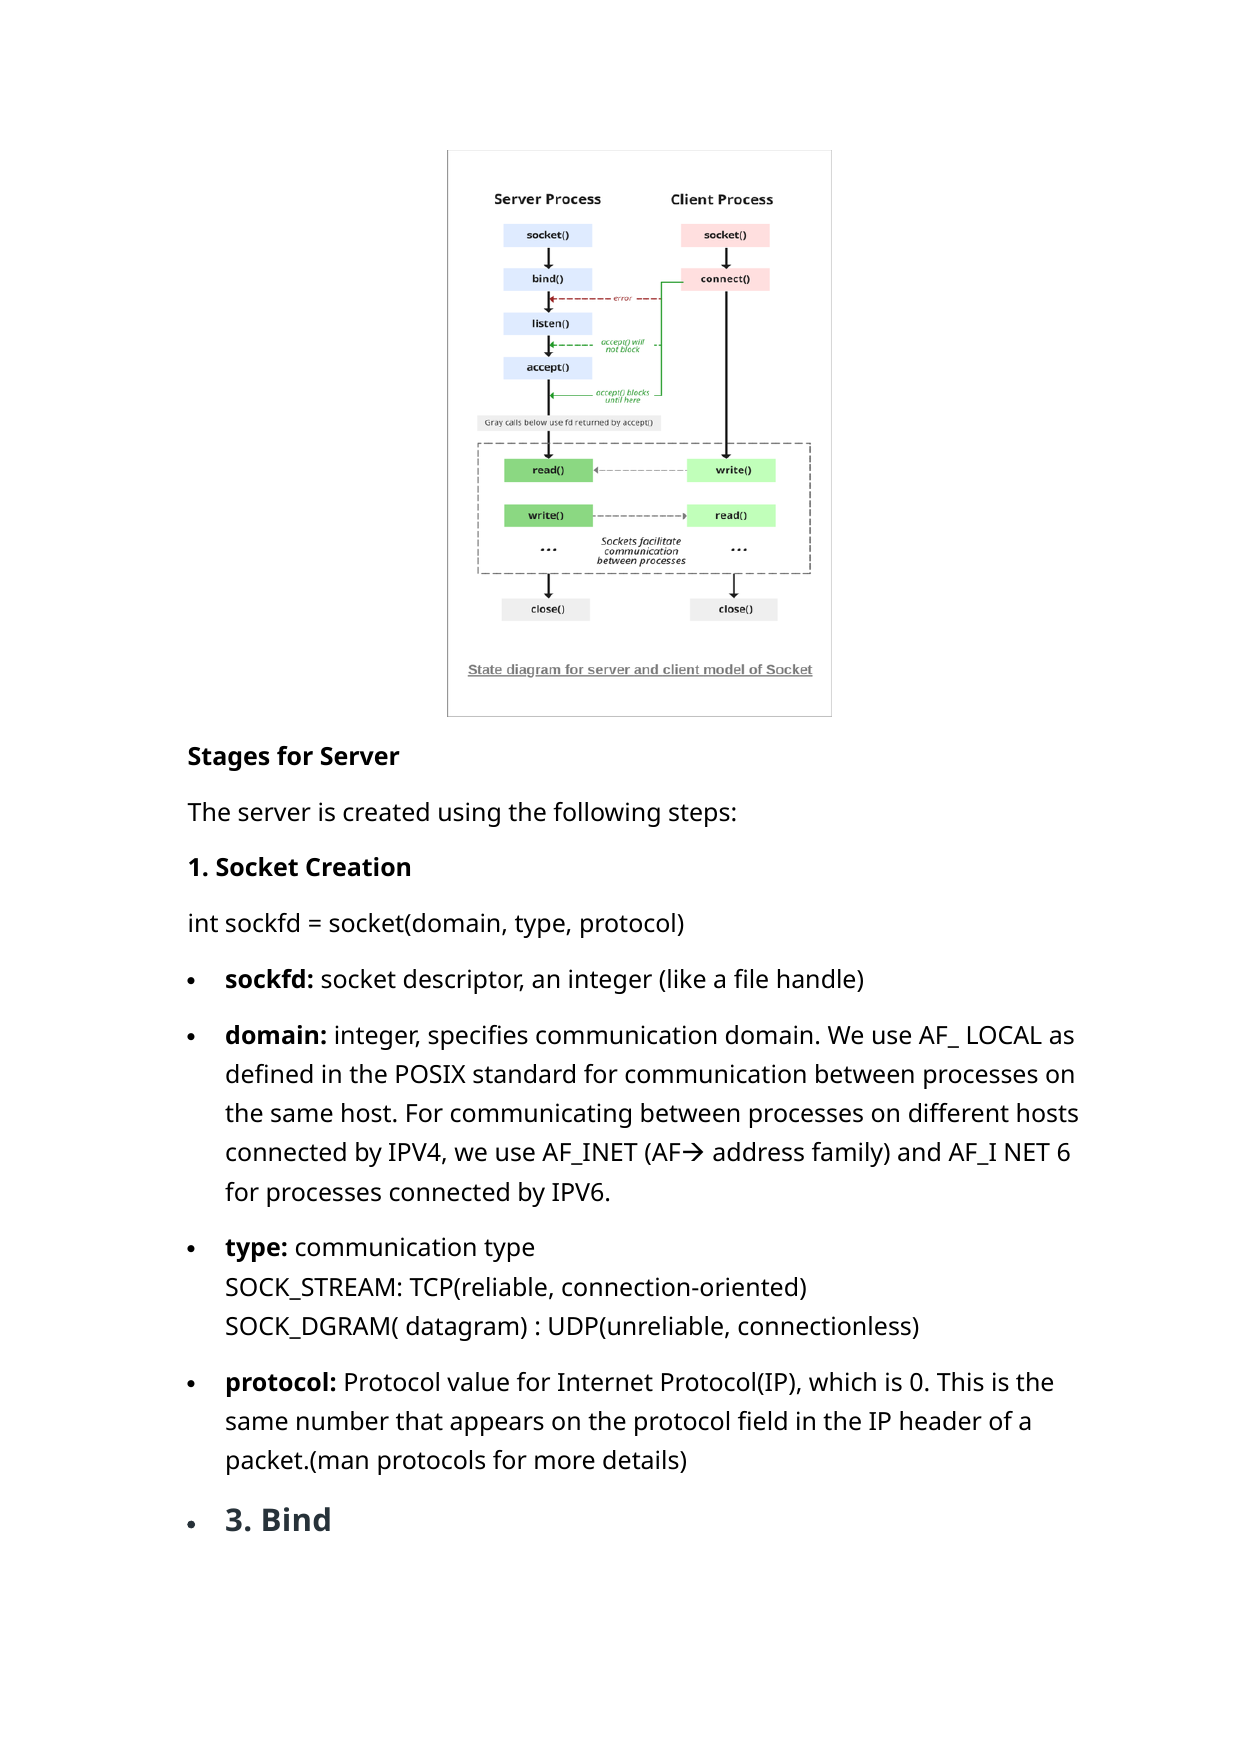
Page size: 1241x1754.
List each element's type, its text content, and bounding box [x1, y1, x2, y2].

list type: communication type SOCK_STREAM: TCP(reliable, connection-oriented) SOCK_DGRAM( datagram) : UDP(unreliable, connectionless) [187, 1230, 1090, 1342]
list domain: integer, specifies communication domain. We use AF_ LOCAL as defined in the POSIX standard for communication between processes on the same host. For communicating between processes on different hosts connected by IPV4, we use AF_INET (AF address family) and AF_I NET 6 for processes connected by IPV6. [187, 1018, 1090, 1208]
list 3. Bind [187, 1498, 1090, 1541]
text Stages for Server [187, 738, 1090, 772]
picture [447, 150, 832, 717]
text int sockfd = socket(domain, type, protocol) [187, 906, 1090, 940]
list protocol: Protocol value for Internet Protocol(IP), which is 0. This is the same number that appears on the protocol field in the IP header of a packet.(man protocols for more details) [187, 1364, 1090, 1477]
list sockfd: socket descriptor, an integer (like a file handle) [187, 962, 1090, 996]
text The server is created using the following steps: [187, 794, 1090, 828]
text 1. Socket Creation [187, 850, 1090, 884]
